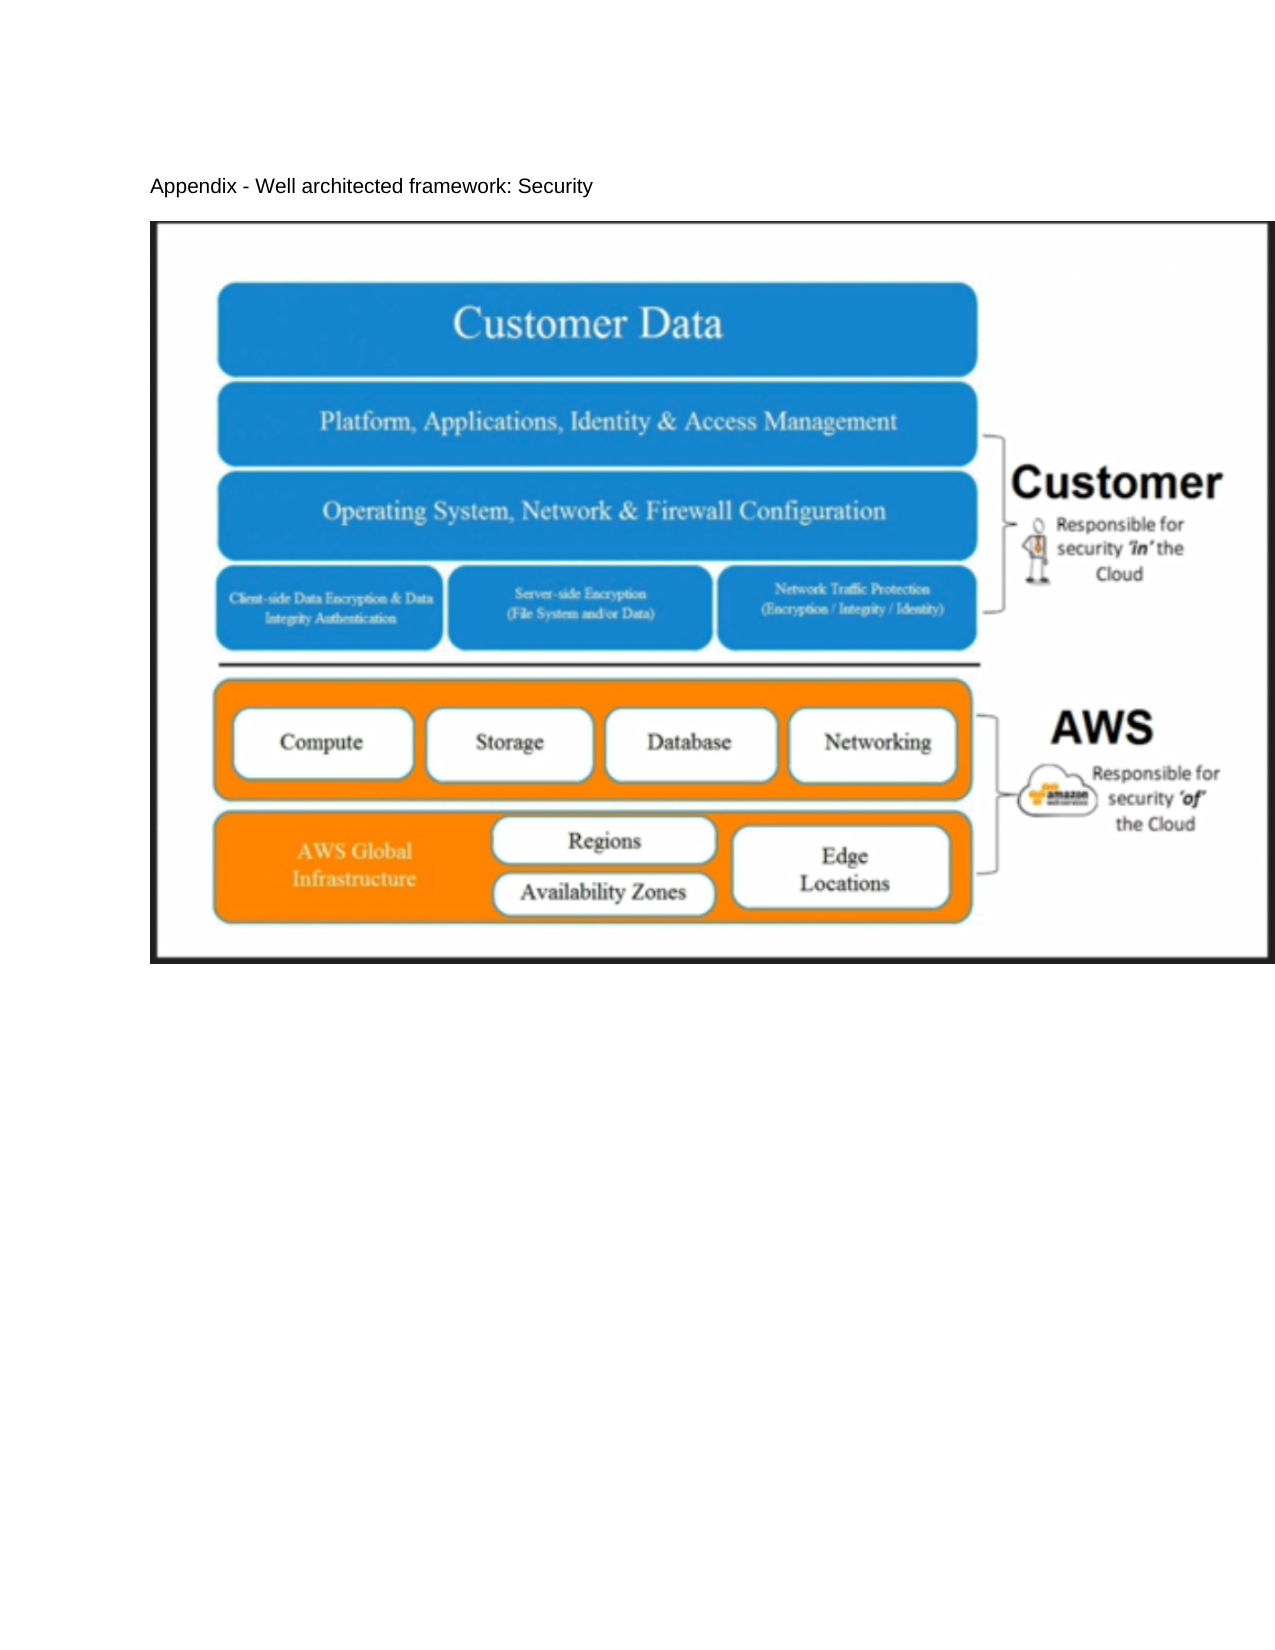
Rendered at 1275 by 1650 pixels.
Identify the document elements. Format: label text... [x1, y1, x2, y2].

text Appendix - Well architected framework: Security [150, 174, 1125, 198]
picture [150, 221, 1275, 964]
